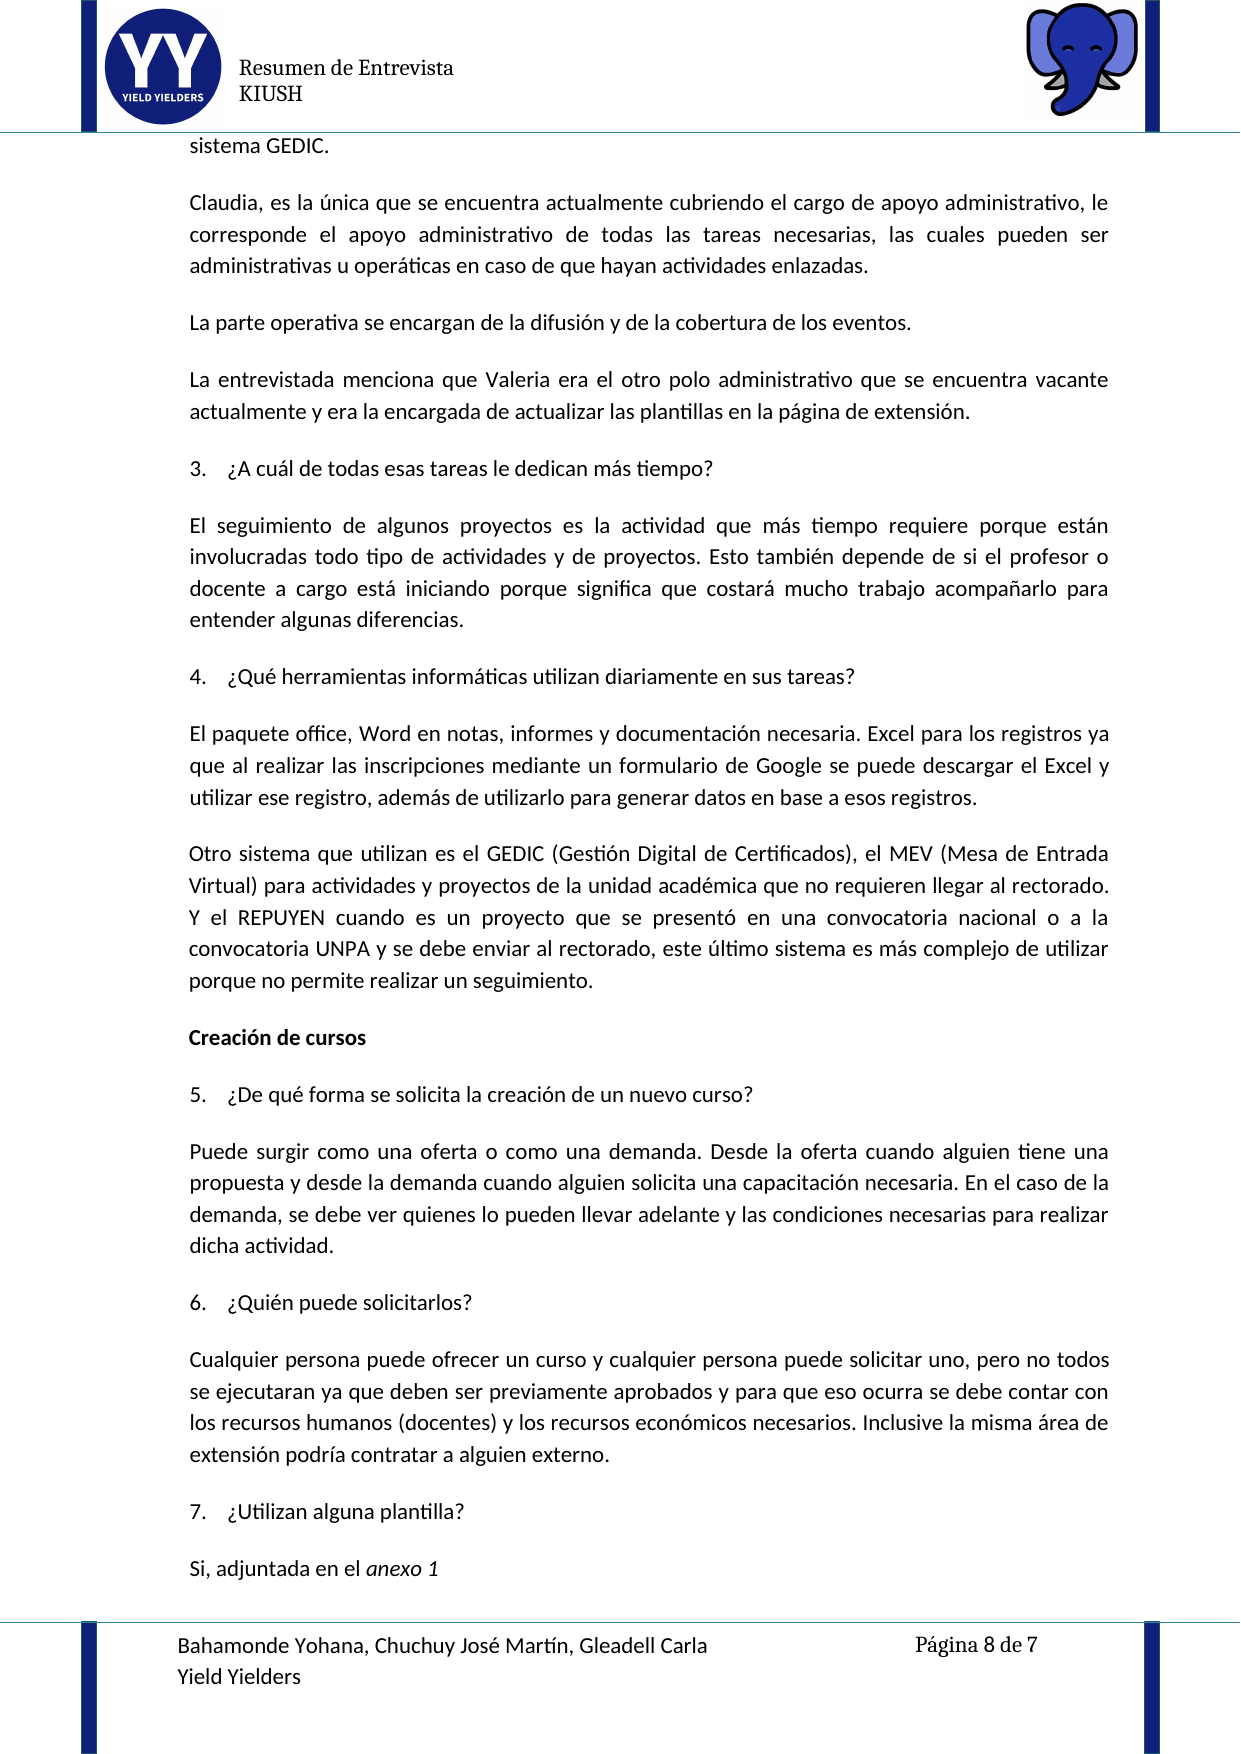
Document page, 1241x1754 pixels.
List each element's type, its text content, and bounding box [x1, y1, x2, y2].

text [189, 131, 1111, 159]
text Si, adjuntada en el anexo 1 [189, 1554, 1111, 1582]
picture [1023, 0, 1141, 119]
list ¿Quién puede solicitarlos? [189, 1288, 1111, 1316]
text Claudia, es la única que se encuentra actualmente cubriendo el cargo de apoyo administrativo, le corresponde el apoyo administrativo de todas las tareas necesarias, las cuales pueden ser administrativas u operáticas en caso de que hayan actividades enlazadas. [189, 188, 1111, 279]
text Cualquier persona puede ofrecer un curso y cualquier persona puede solicitar uno, pero no todos se ejecutaran ya que deben ser previamente aprobados y para que eso ocurra se debe contar con los recursos humanos (docentes) y los recursos económicos necesarios. Inclusive la misma área de extensión podría contratar a alguien externo. [189, 1345, 1111, 1468]
list ¿Utilizan alguna plantilla? [189, 1497, 1111, 1525]
text La parte operativa se encargan de la difusión y de la cobertura de los eventos. [189, 308, 1111, 336]
text Creación de cursos [188, 1023, 1111, 1051]
text El paquete office, Word en notas, informes y documentación necesaria. Excel para los registros ya que al realizar las inscripciones mediante un formulario de Google se puede descargar el Excel y utilizar ese registro, además de utilizarlo para generar datos en base a esos registros. [189, 719, 1111, 811]
picture [103, 5, 225, 126]
list ¿De qué forma se solicita la creación de un nuevo curso? [189, 1080, 1111, 1108]
text Puede surgir como una oferta o como una demanda. Desde la oferta cuando alguien tiene una propuesta y desde la demanda cuando alguien solicita una capacitación necesaria. En el caso de la demanda, se debe ver quienes lo pueden llevar adelante y las condiciones necesarias para realizar dicha actividad. [189, 1137, 1111, 1259]
list ¿Qué herramientas informáticas utilizan diariamente en sus tareas? [189, 662, 1111, 691]
text Otro sistema que utilizan es el GEDIC (Gestión Digital de Certificados), el MEV (Mesa de Entrada Virtual) para actividades y proyectos de la unidad académica que no requieren llegar al rectorado. Y el REPUYEN cuando es un proyecto que se presentó en una convocatoria nacional o a la convocatoria UNPA y se debe enviar al rectorado, este último sistema es más complejo de utilizar porque no permite realizar un seguimiento. [188, 839, 1111, 994]
text La entrevistada menciona que Valeria era el otro polo administrativo que se encuentra vacante actualmente y era la encargada de actualizar las plantillas en la página de extensión. [189, 365, 1111, 425]
list ¿A cuál de todas esas tareas le dedican más tiempo? [189, 454, 1111, 482]
text El seguimiento de algunos proyectos es la actividad que más tiempo requiere porque están involucradas todo tipo de actividades y de proyectos. Esto también depende de si el profesor o docente a cargo está iniciando porque significa que costará mucho trabajo acompañarlo para entender algunas diferencias. [189, 511, 1111, 633]
